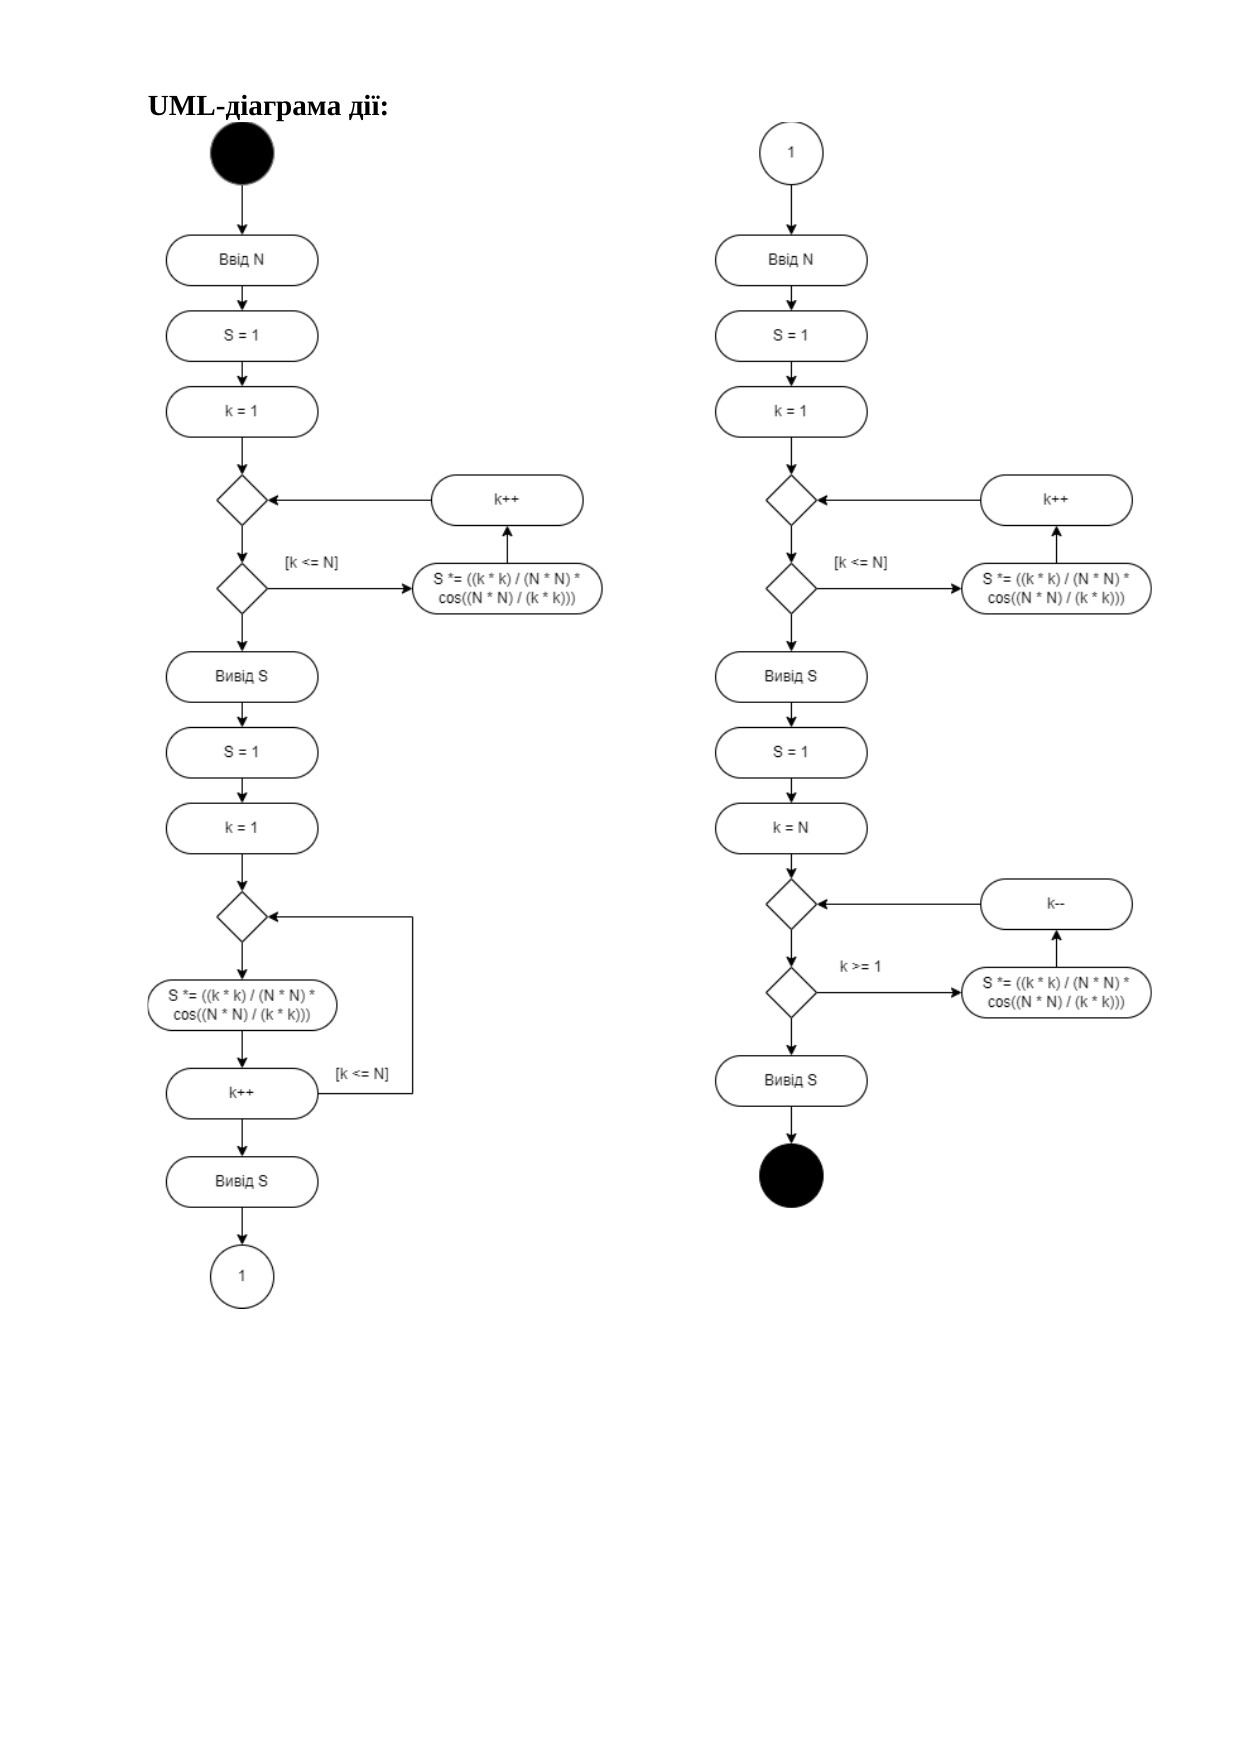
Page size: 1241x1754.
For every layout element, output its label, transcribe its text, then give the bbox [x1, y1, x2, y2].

picture [147, 122, 1152, 1309]
text UML-діаграма дії: [148, 88, 1152, 122]
